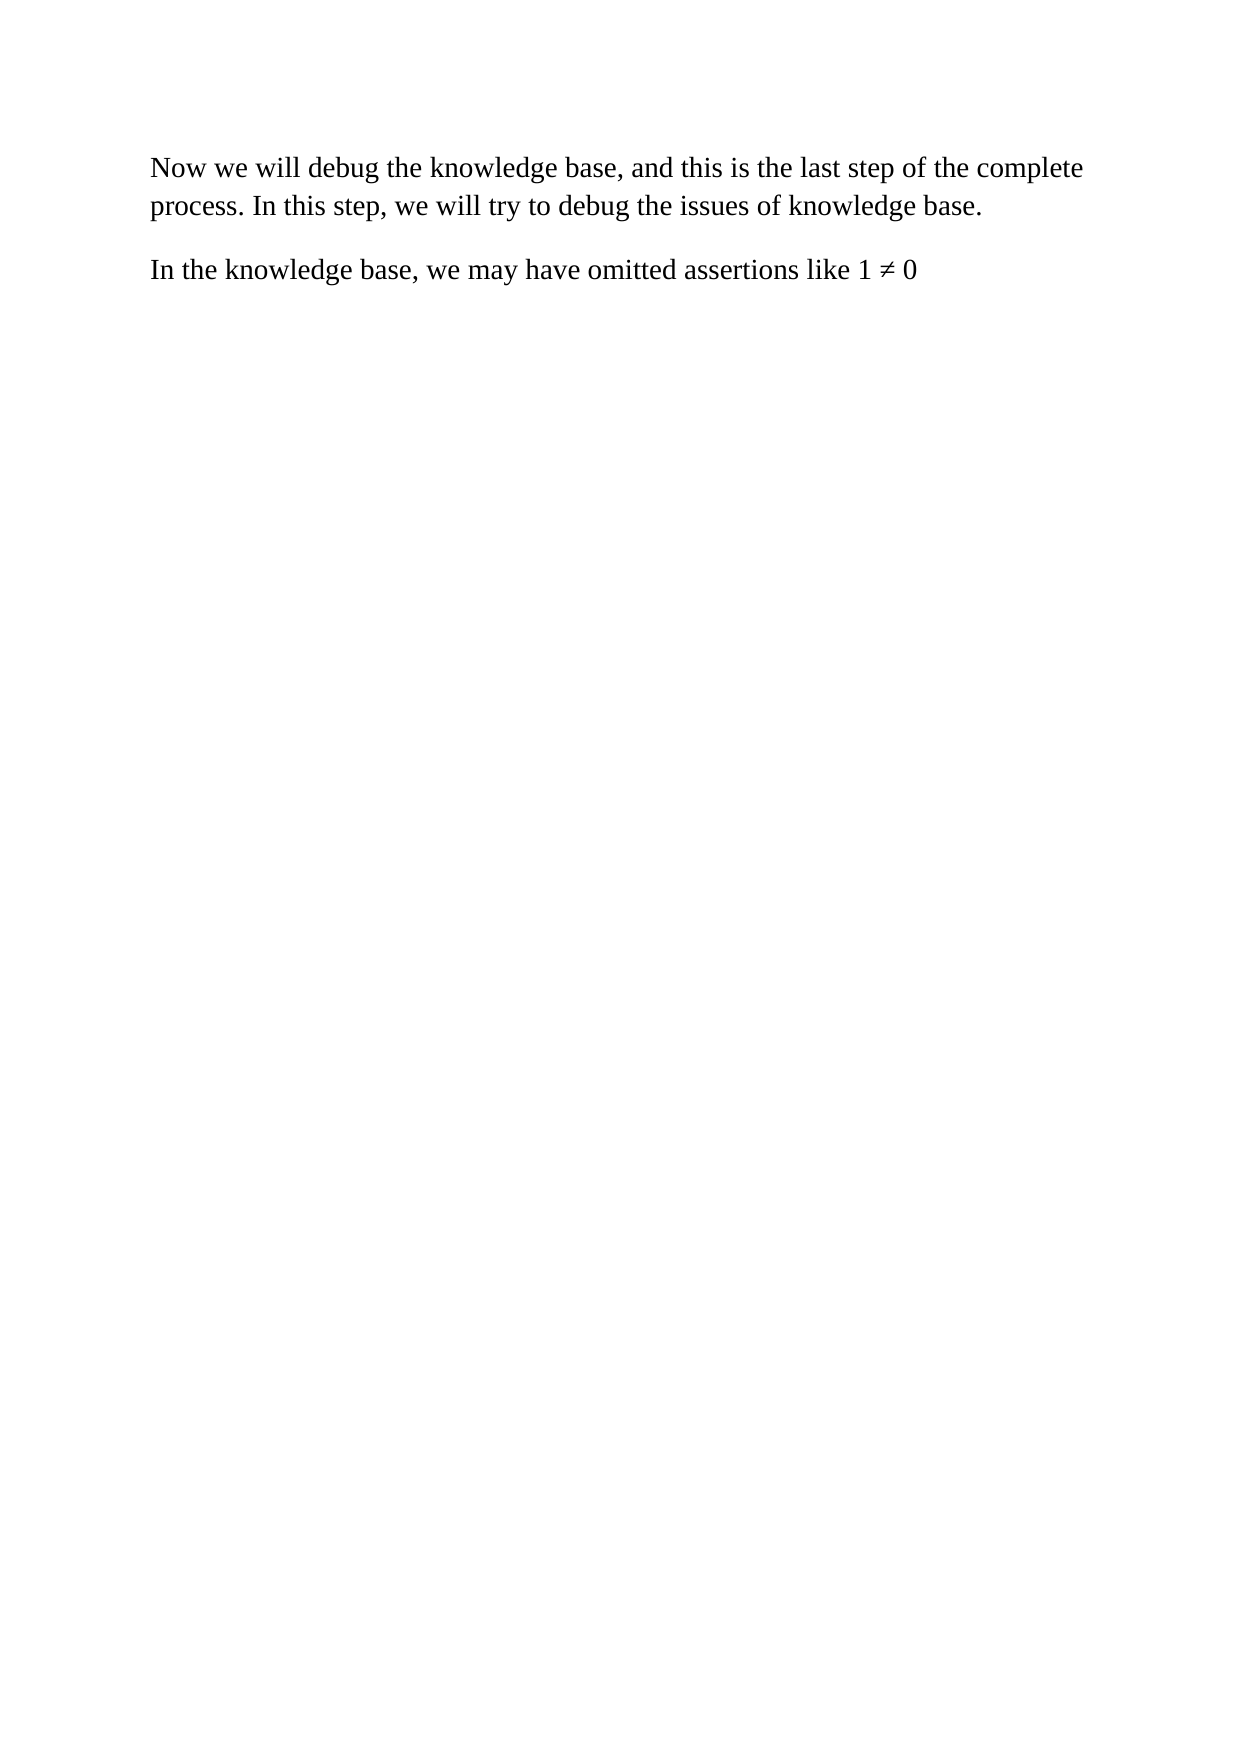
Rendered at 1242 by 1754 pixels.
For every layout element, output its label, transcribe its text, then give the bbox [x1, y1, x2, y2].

text Now we will debug the knowledge base, and this is the last step of the complete process. In this step, we will try to debug the issues of knowledge base. [150, 150, 1094, 222]
text In the knowledge base, we may have omitted assertions like 1 ≠ 0 [150, 252, 1094, 286]
